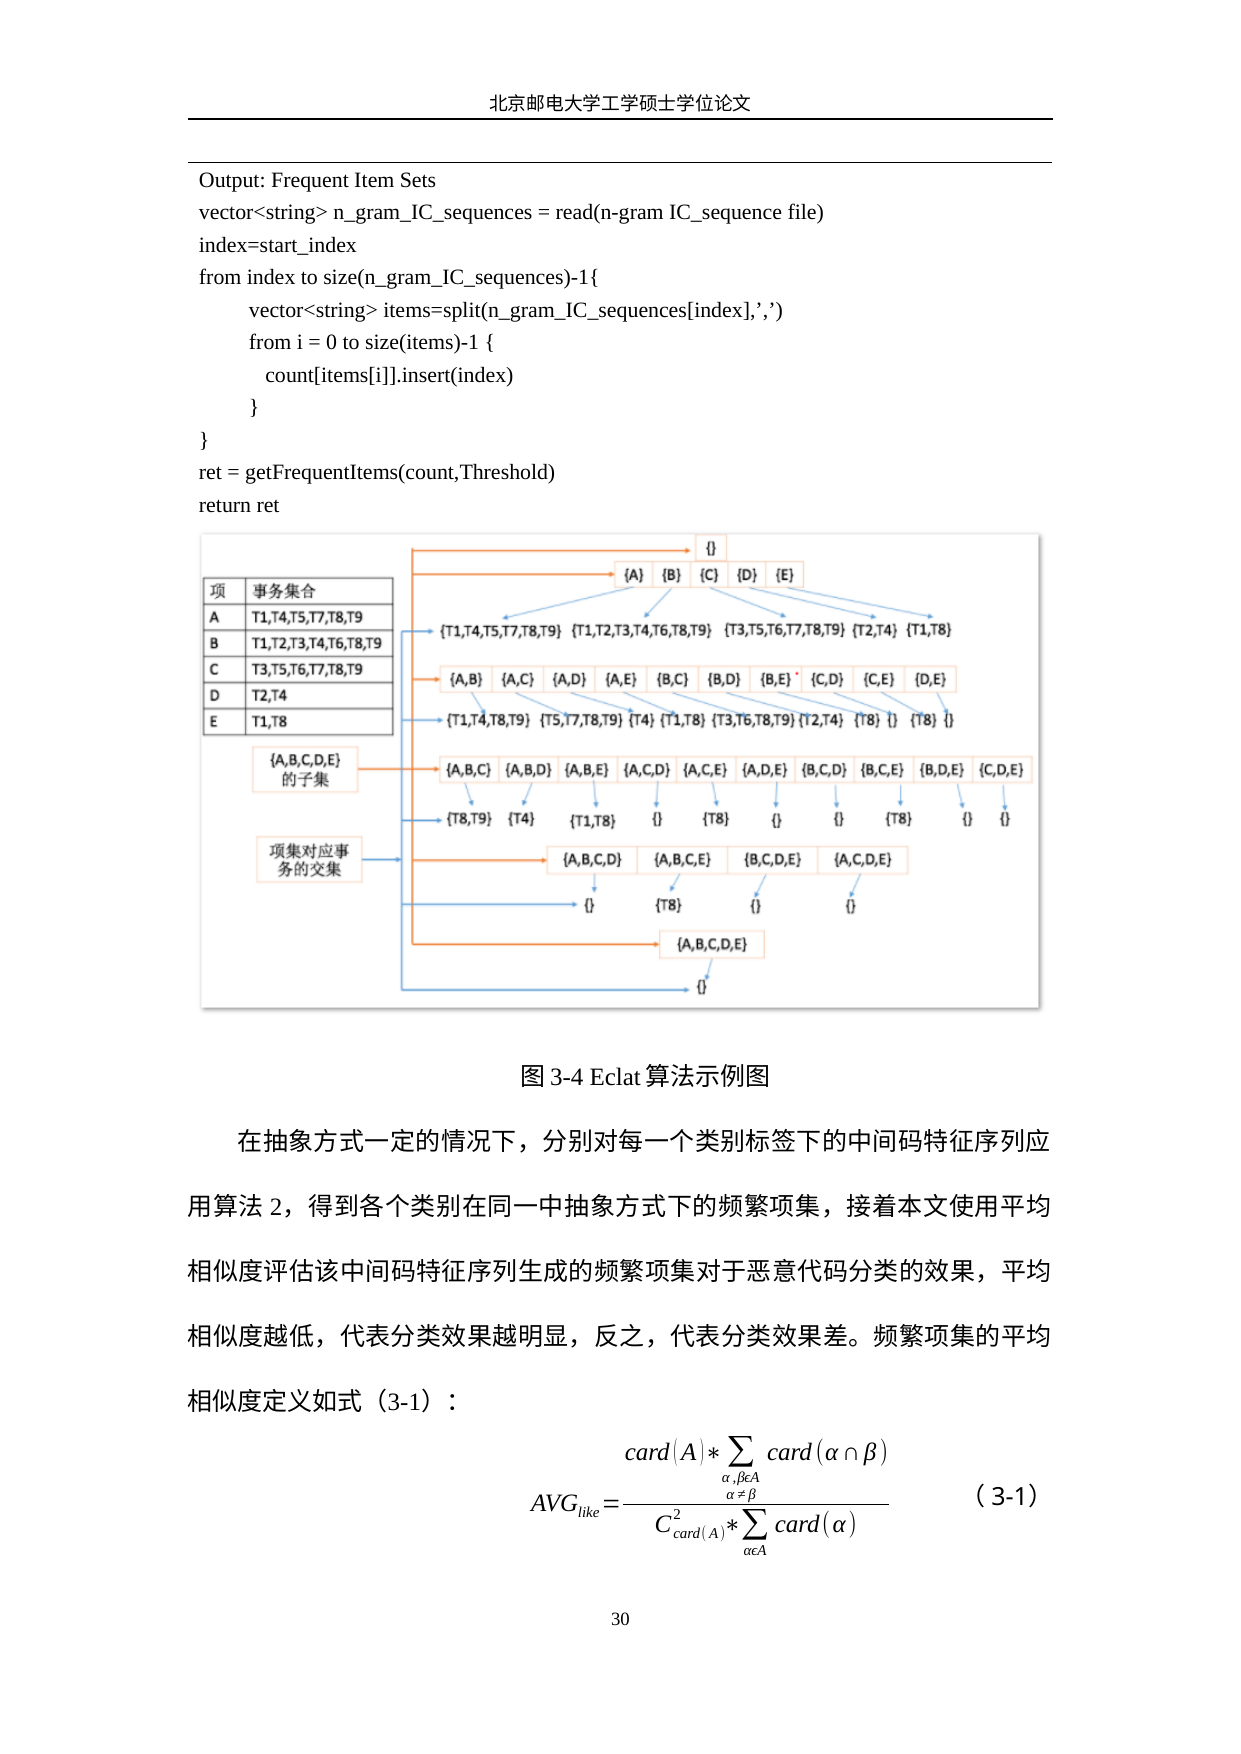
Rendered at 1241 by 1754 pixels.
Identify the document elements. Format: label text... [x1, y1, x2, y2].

text 在抽象方式一定的情况下，分别对每一个类别标签下的中间码特征序列应用算法2，得到各个类别在同一中抽象方式下的频繁项集，接着本文使用平均相似度评估该中间码特征序列生成的频繁项集对于恶意代码分类的效果，平均相似度越低，代表分类效果越明显，反之，代表分类效果差。频繁项集的平均相似度定义如式（3-1）： [187, 1107, 1053, 1432]
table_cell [188, 163, 1052, 521]
picture [187, 521, 1053, 1030]
text （ 3-1） [187, 1432, 1053, 1562]
text 图3-4 Eclat算法示例图 [187, 1042, 1053, 1107]
